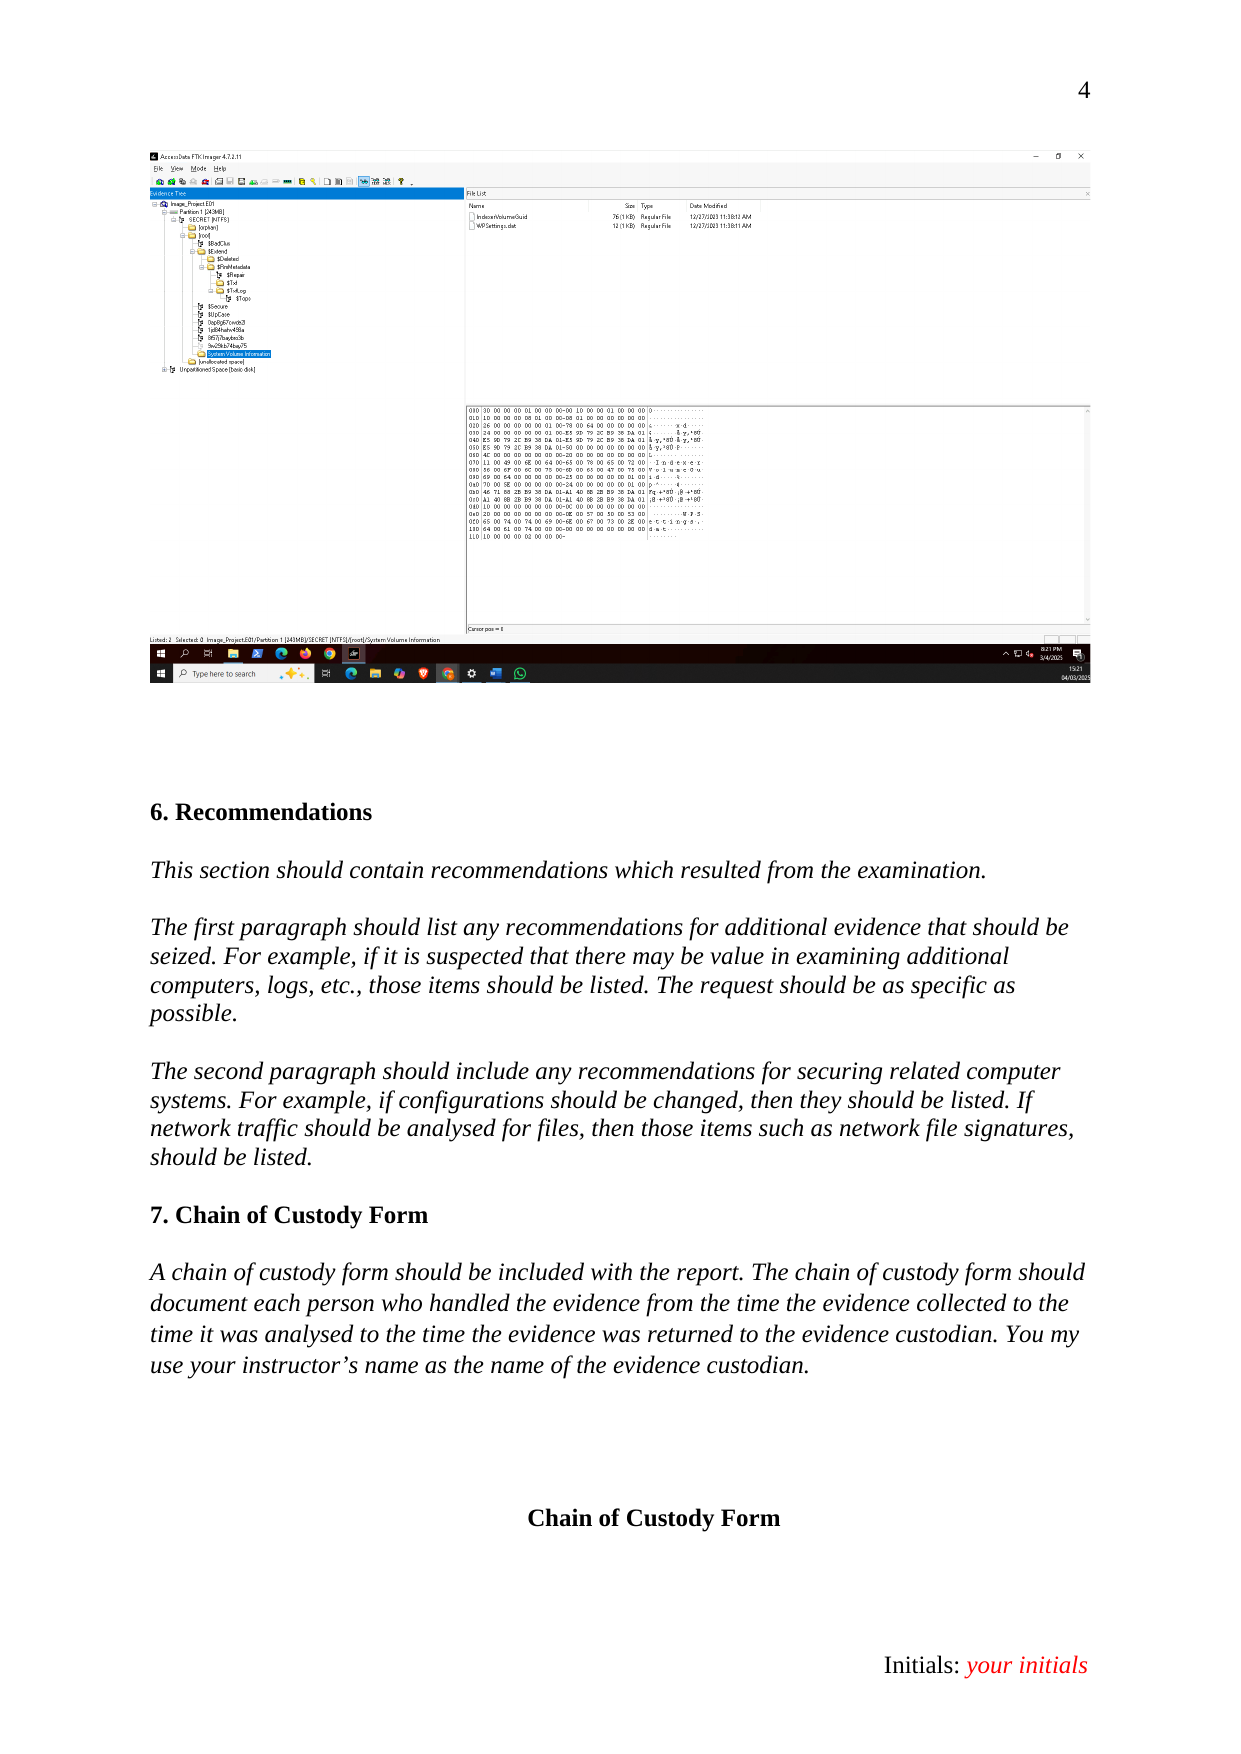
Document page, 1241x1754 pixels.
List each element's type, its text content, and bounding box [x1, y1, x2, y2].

text This section should contain recommendations which resulted from the examination. [150, 855, 1090, 883]
picture [150, 150, 1091, 683]
subtitle Chain of Custody Form [150, 1503, 1090, 1532]
text A chain of custody form should be included with the report. The chain of custody form should document each person who handled the evidence from the time the evidence collected to the time it was analysed to the time the evidence was returned to the evidence custodian. You my use your instructor’s name as the name of the evidence custodian. [150, 1257, 1090, 1379]
subtitle 6. Recommendations [150, 797, 1090, 826]
text The second paragraph should include any recommendations for securing related computer systems. For example, if configurations should be changed, then they should be listed. If network traffic should be analysed for files, then those items such as network file signatures, should be listed. [150, 1056, 1090, 1171]
text The first paragraph should list any recommendations for additional evidence that should be seized. For example, if it is suspected that there may be value in examining additional computers, logs, etc., those items should be listed. The request should be as specific as possible. [150, 912, 1090, 1027]
subtitle 7. Chain of Custody Form [150, 1200, 1090, 1228]
